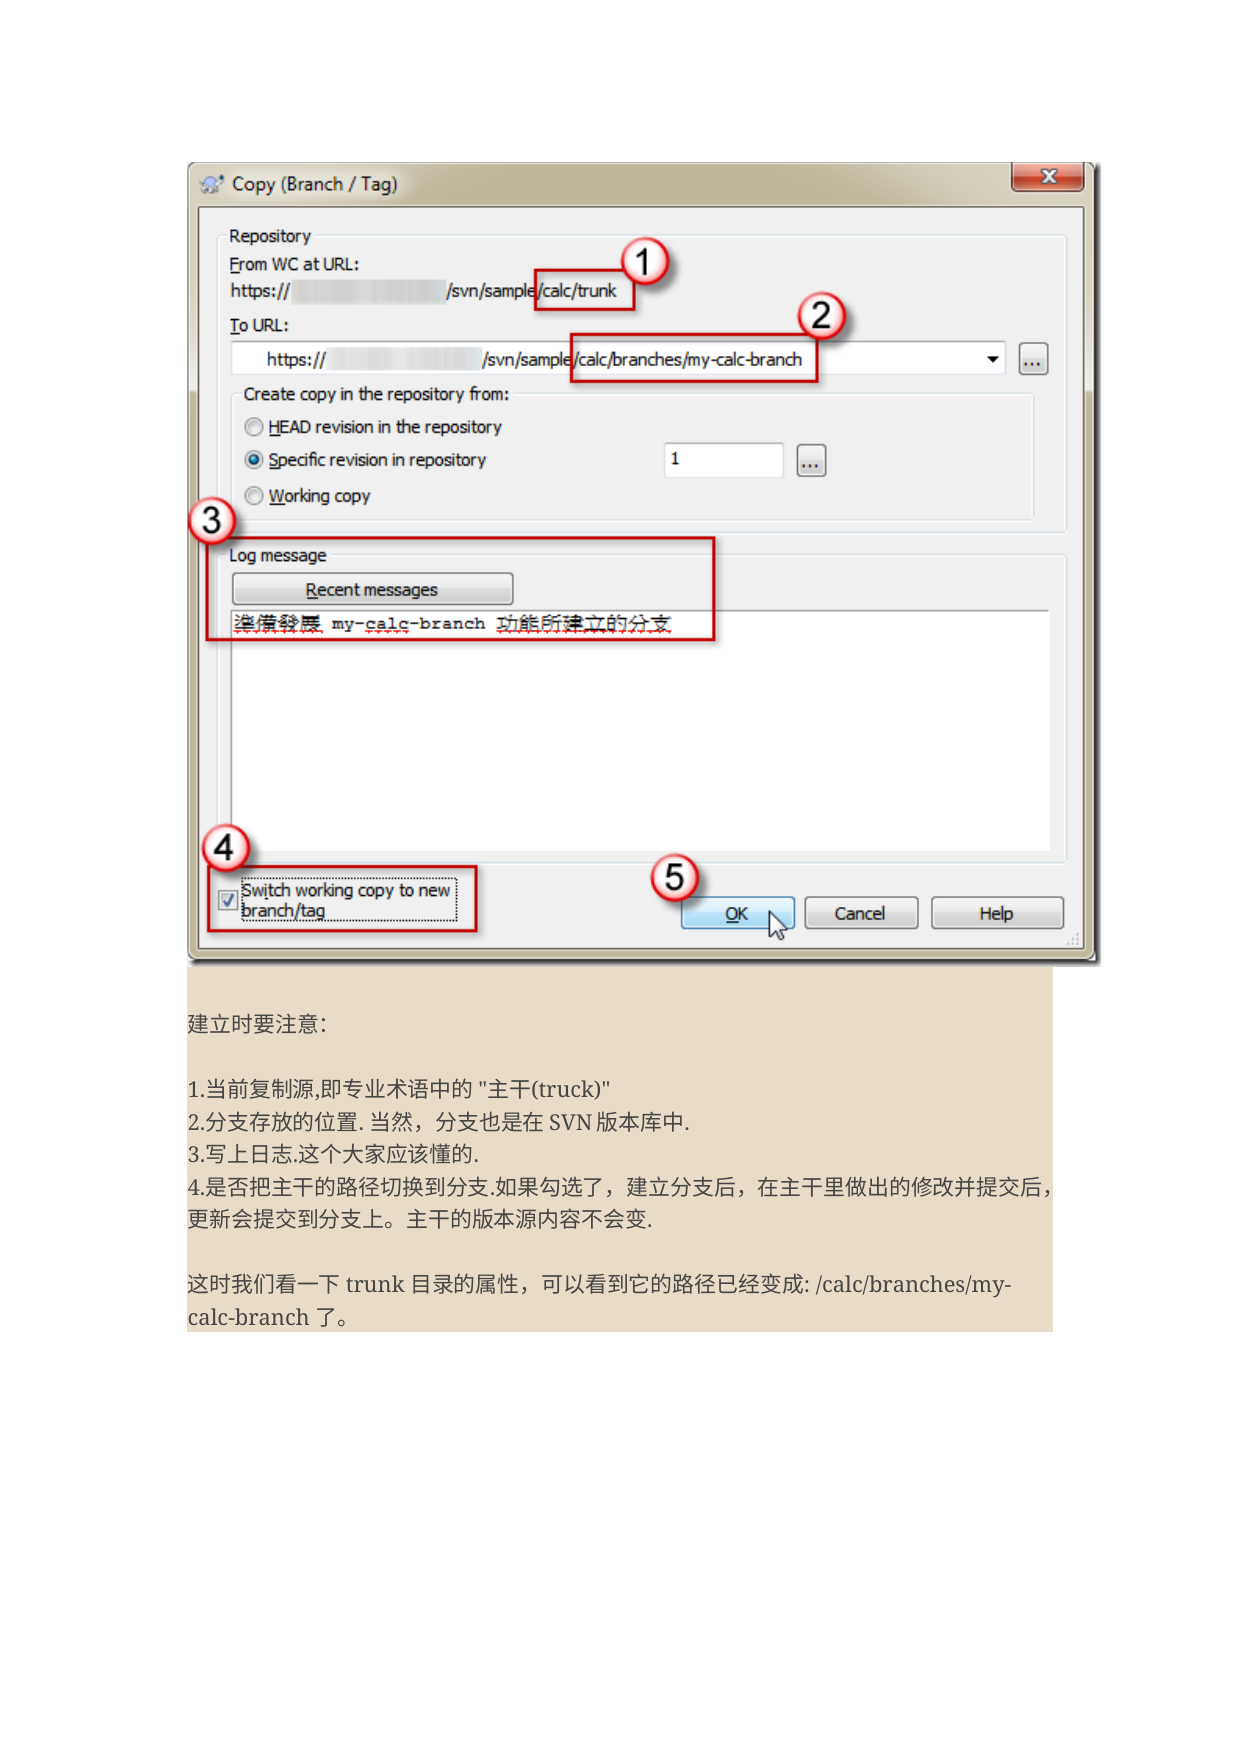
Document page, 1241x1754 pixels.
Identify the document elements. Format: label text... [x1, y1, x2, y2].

text 2.分支存放的位置. 当然，分支也是在SVN版本库中. [187, 1104, 1053, 1137]
text 建立时要注意： [187, 1007, 1053, 1039]
text 这时我们看一下 trunk 目录的属性，可以看到它的路径已经变成: /calc/branches/my-calc-branch 了。 [187, 1267, 1053, 1332]
text 1.当前复制源,即专业术语中的 "主干(truck)" [187, 1072, 1053, 1104]
text 3.写上日志.这个大家应该懂的. [187, 1137, 1053, 1169]
text 4.是否把主干的路径切换到分支.如果勾选了，建立分支后，在主干里做出的修改并提交后，更新会提交到分支上。主干的版本源内容不会变. [187, 1169, 1053, 1234]
picture [187, 162, 1102, 967]
